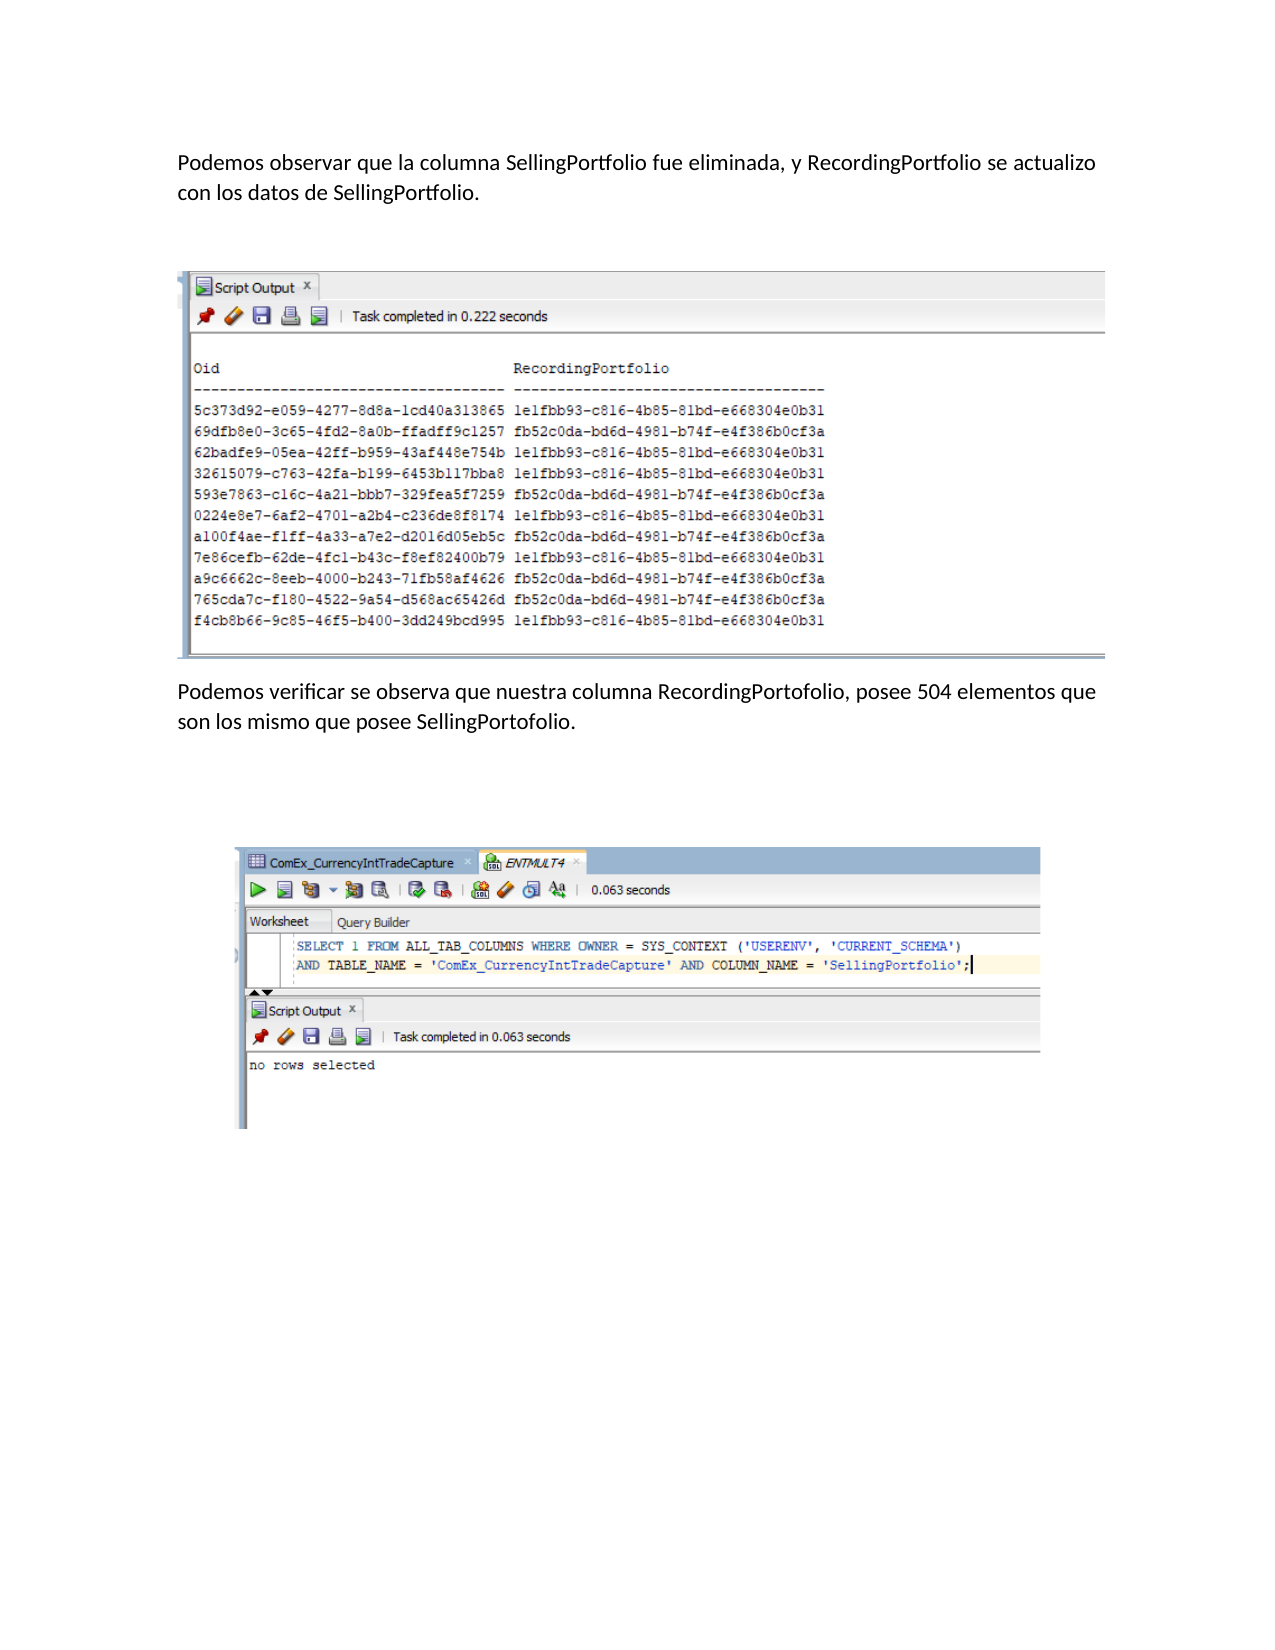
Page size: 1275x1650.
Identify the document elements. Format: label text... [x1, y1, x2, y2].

text Podemos observar que la columna SellingPortfolio fue eliminada, y RecordingPortfolio se actualizo con los datos de SellingPortfolio. [177, 148, 1098, 206]
picture [177, 271, 1106, 659]
text Podemos verificar se observa que nuestra columna RecordingPortofolio, posee 504 elementos que son los mismo que posee SellingPortofolio. [177, 677, 1098, 735]
picture [234, 847, 1041, 1129]
